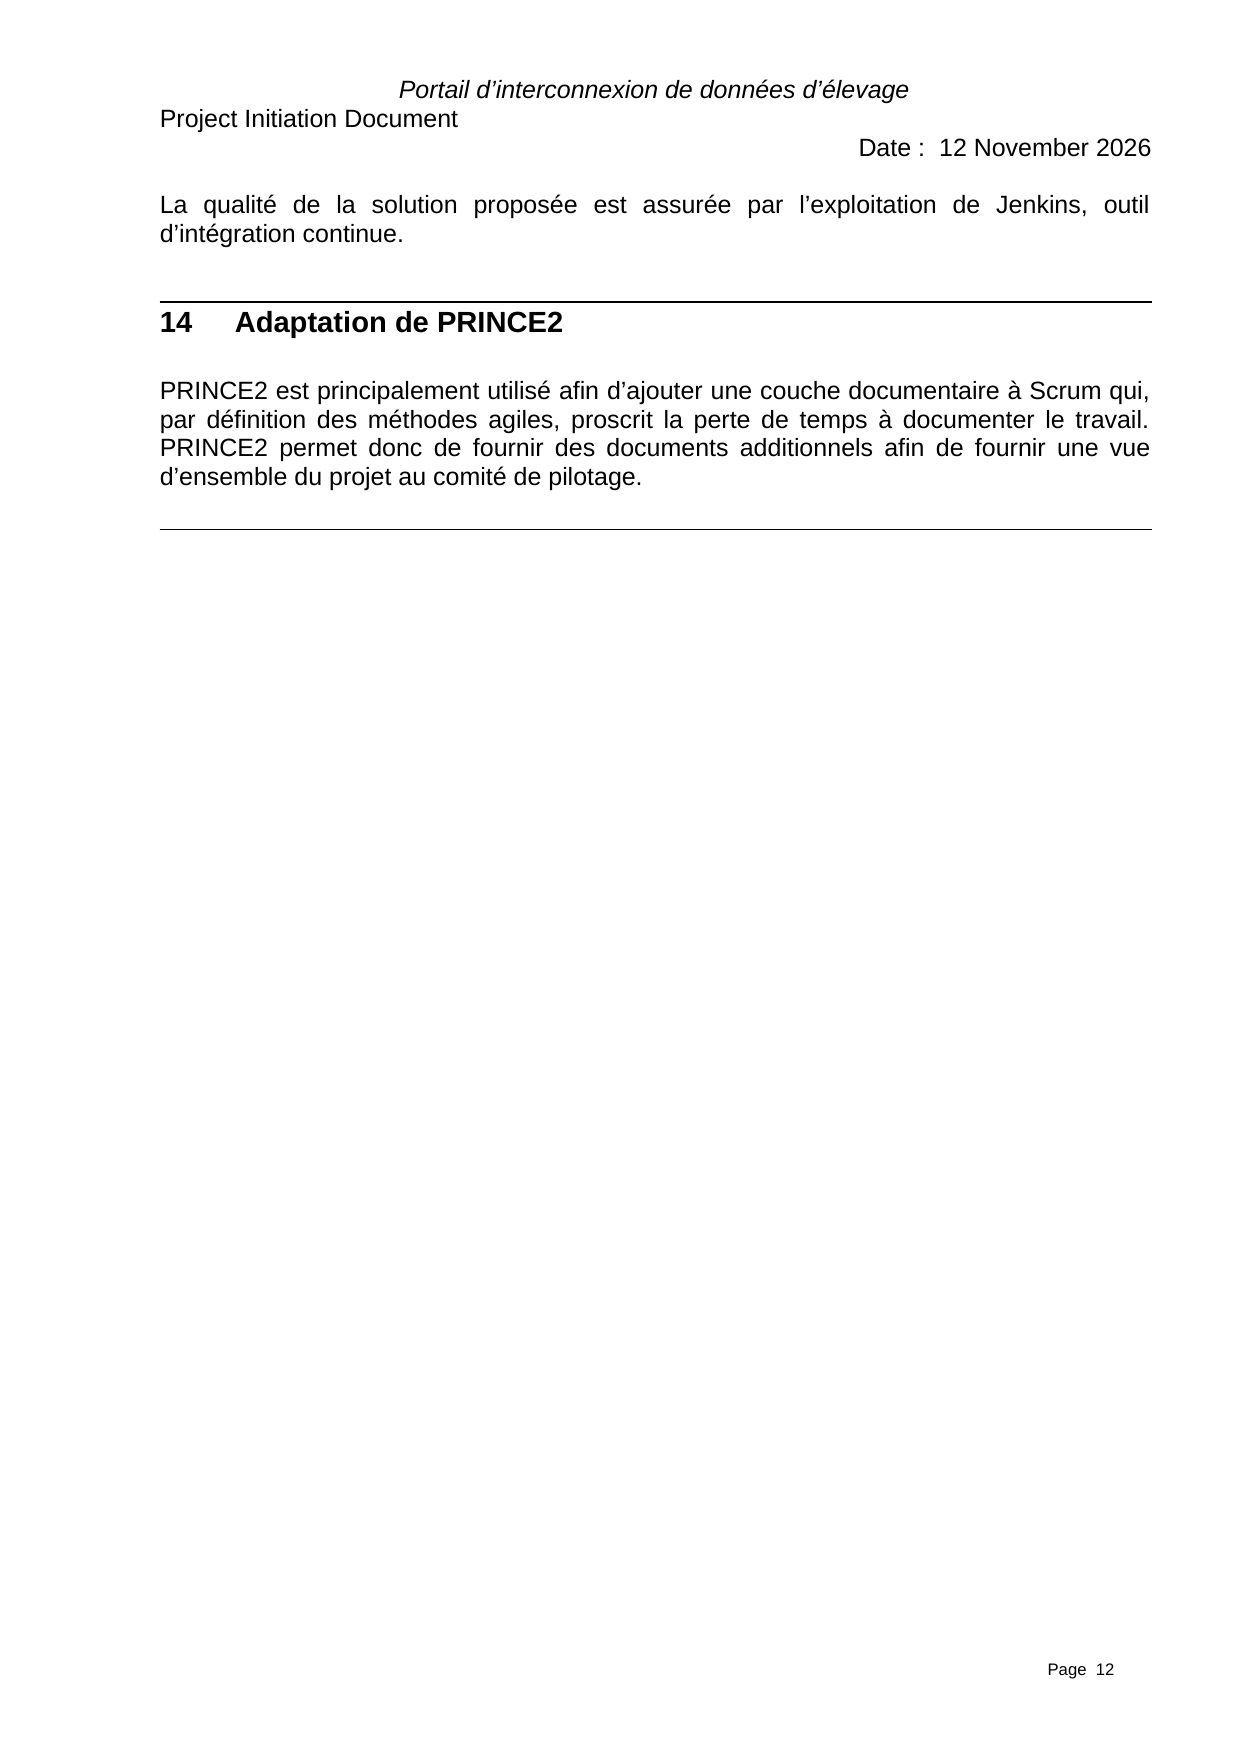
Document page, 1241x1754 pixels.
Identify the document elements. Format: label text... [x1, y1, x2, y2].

list La qualité de la solution proposée est assurée par l’exploitation de Jenkins, outil d’intégration continue. [159, 190, 1152, 247]
list PRINCE2 est principalement utilisé afin d’ajouter une couche documentaire à Scrum qui, par définition des méthodes agiles, proscrit la perte de temps à documenter le travail. PRINCE2 permet donc de fournir des documents additionnels afin de fournir une vue d’ensemble du projet au comité de pilotage. [159, 376, 1152, 491]
subtitle 14 Adaptation de PRINCE2 [159, 302, 1152, 338]
